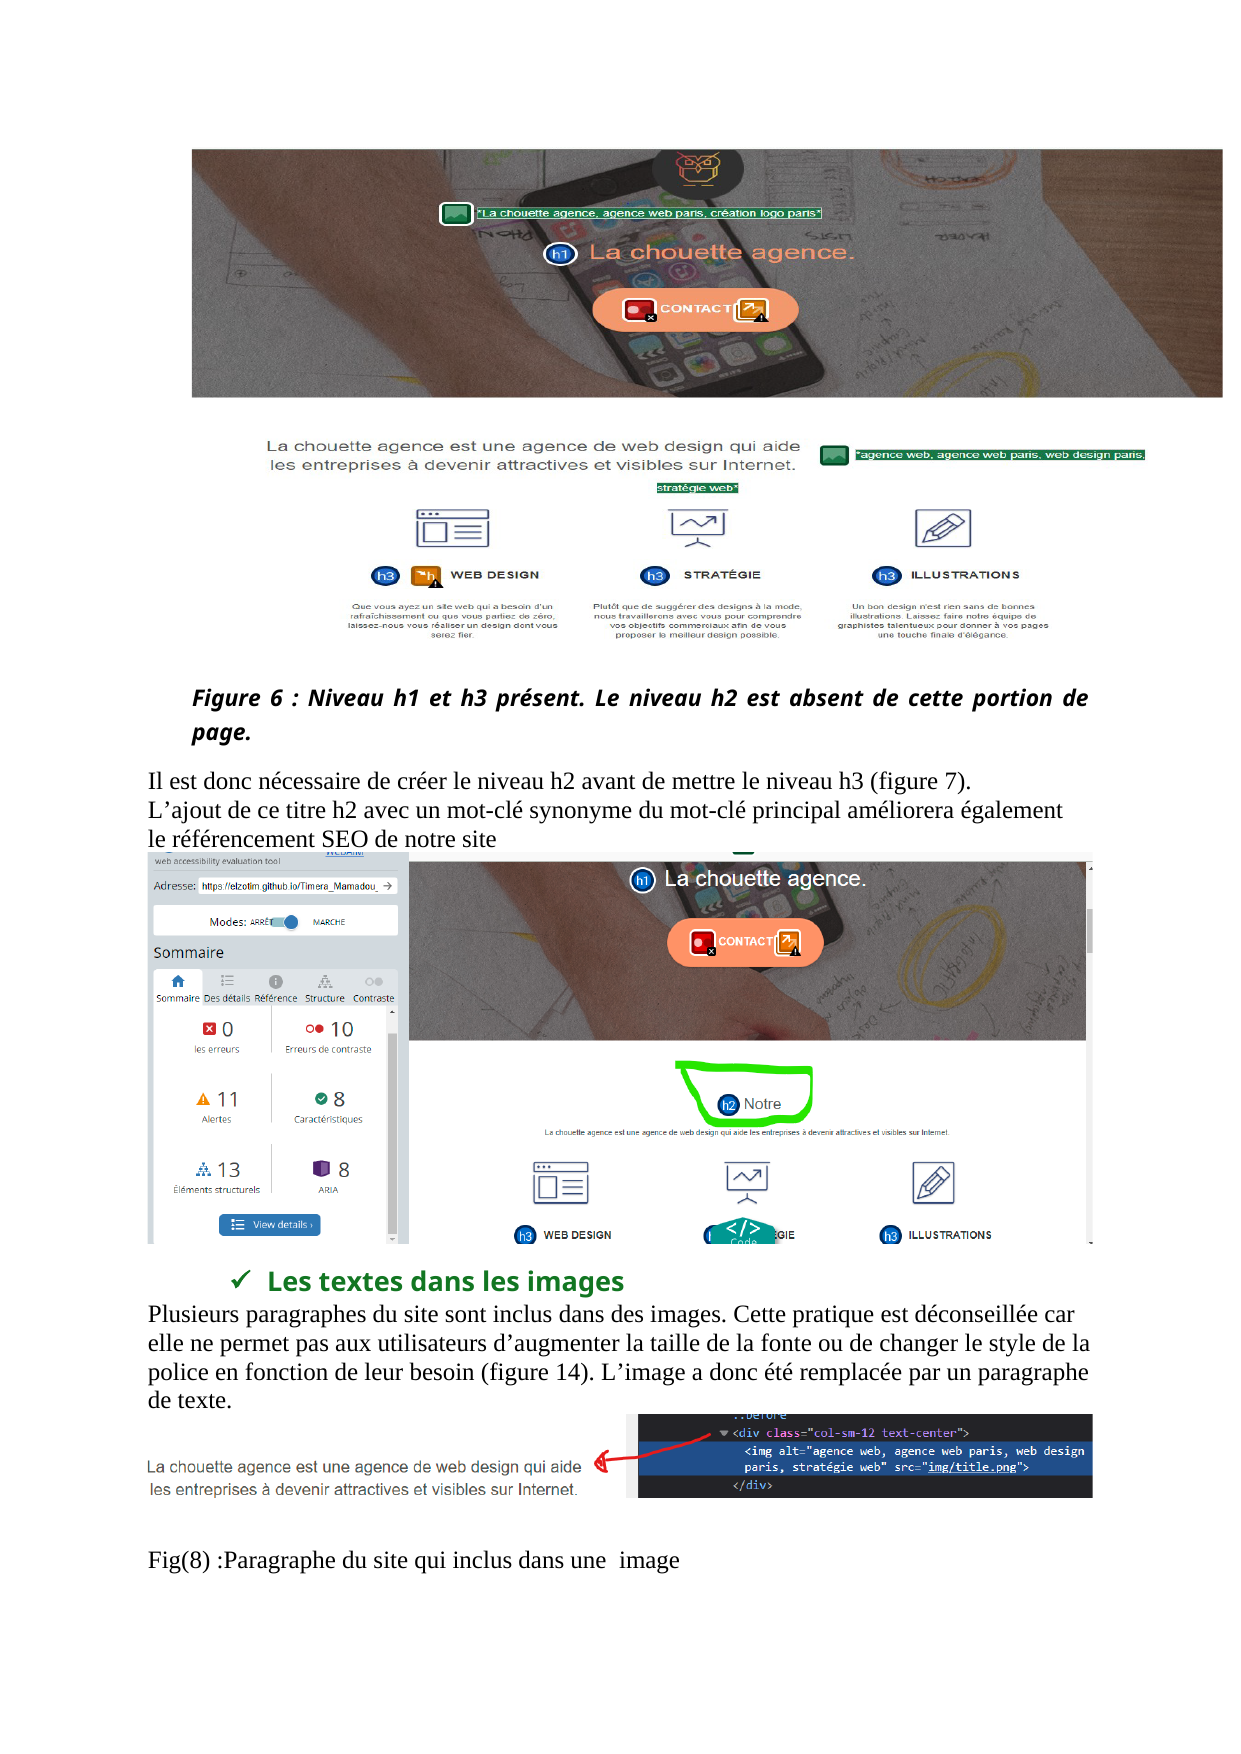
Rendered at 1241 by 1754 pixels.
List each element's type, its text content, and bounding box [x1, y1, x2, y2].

text Figure 6 : Niveau h1 et h3 présent. Le niveau h2 est absent de cette portion de page. [192, 682, 1093, 747]
text L’ajout de ce titre h2 avec un mot-clé synonyme du mot-clé principal améliorera également [148, 795, 1093, 824]
picture [147, 1414, 1093, 1498]
text Il est donc nécessaire de créer le niveau h2 avant de mettre le niveau h3 (figure 7). [148, 766, 1093, 795]
text Fig(8) :Paragraphe du site qui inclus dans une image [148, 1546, 1093, 1574]
picture [147, 852, 1093, 1244]
text le référencement SEO de notre site [148, 824, 1093, 852]
list Les textes dans les images [229, 1262, 1093, 1299]
